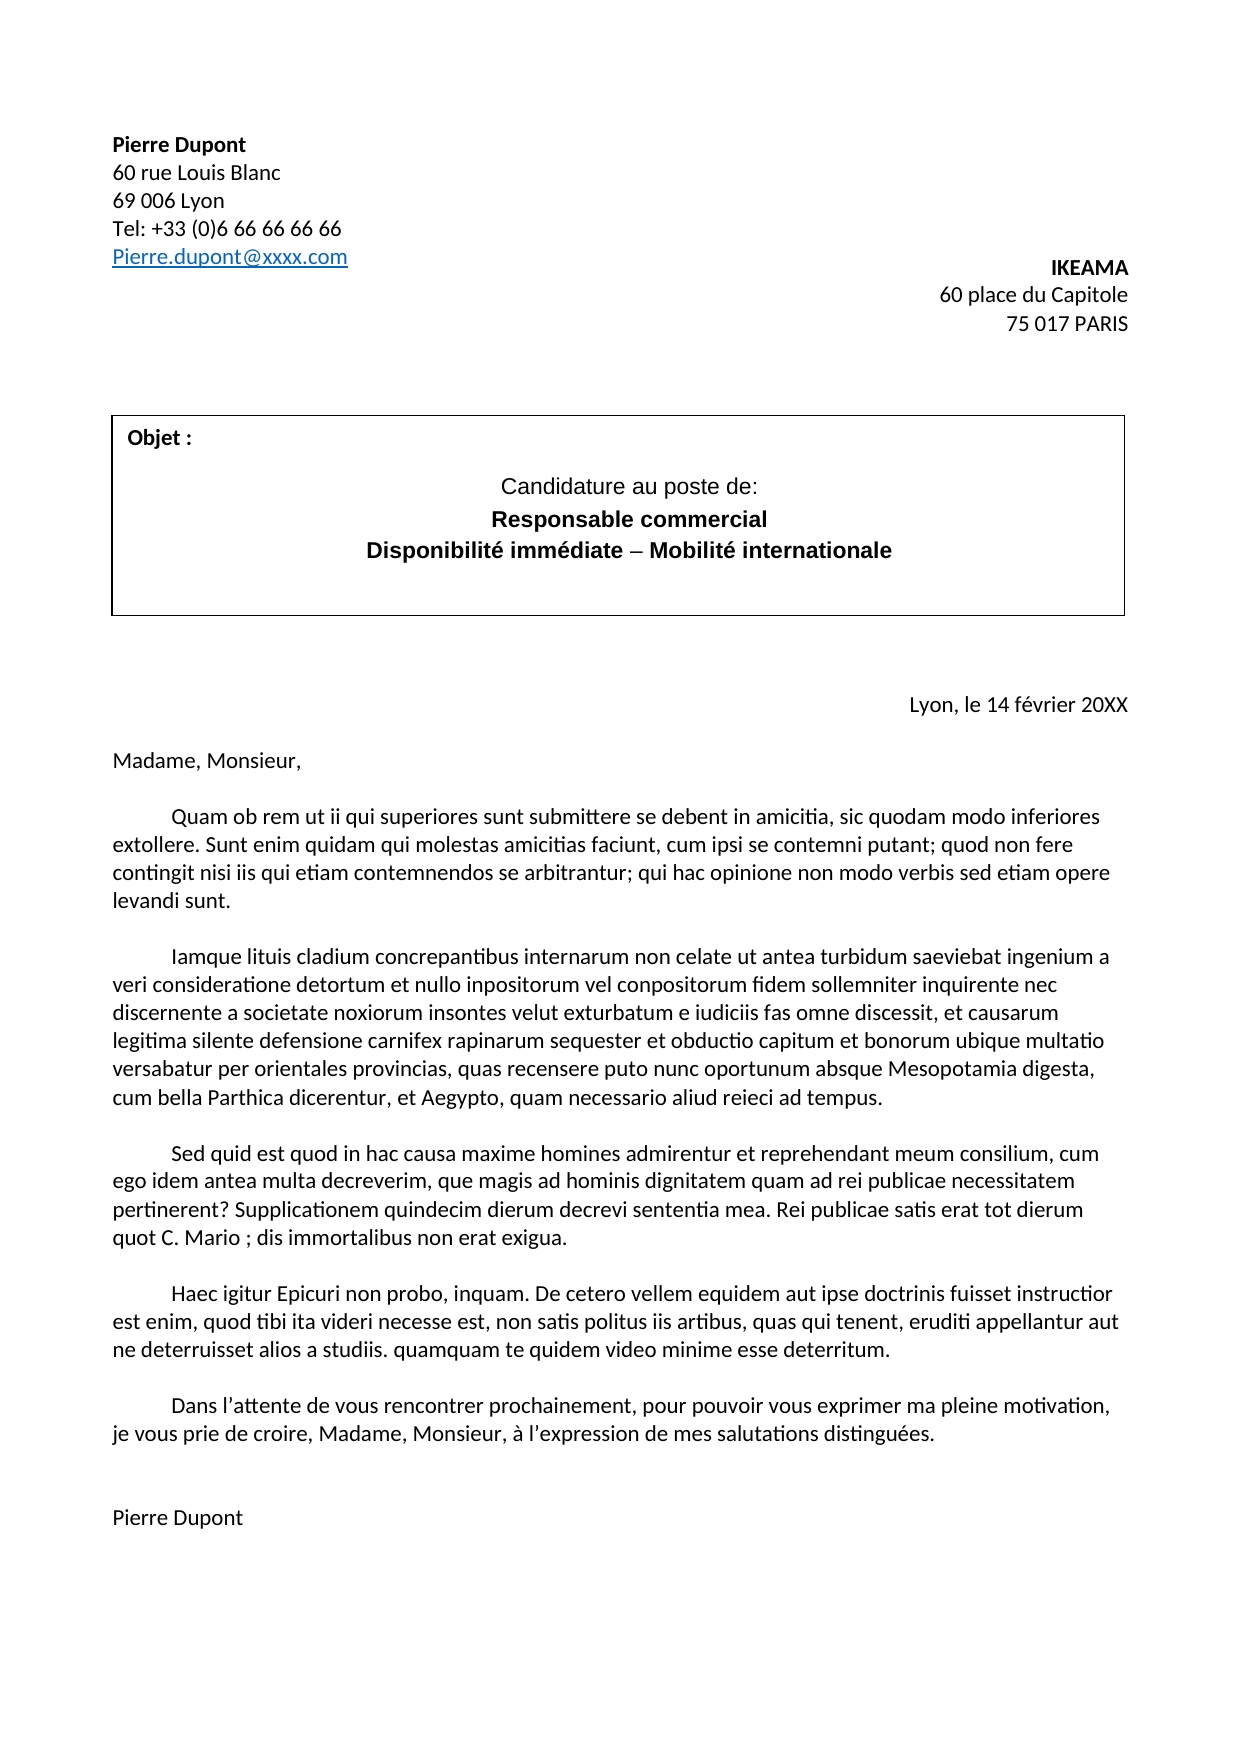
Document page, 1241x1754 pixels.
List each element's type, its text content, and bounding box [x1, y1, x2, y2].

text Pierre Dupont [112, 1503, 1128, 1531]
text Madame, Monsieur, [112, 746, 1128, 774]
text Haec igitur Epicuri non probo, inquam. De cetero vellem equidem aut ipse doctrinis fuisset instructior est enim, quod tibi ita videri necesse est, non satis politus iis artibus, quas qui tenent, eruditi appellantur aut ne deterruisset alios a studiis. quamquam te quidem video minime esse deterritum. [112, 1279, 1128, 1363]
text Dans l’attente de vous rencontrer prochainement, pour pouvoir vous exprimer ma pleine motivation, je vous prie de croire, Madame, Monsieur, à l’expression de mes salutations distinguées. [112, 1391, 1128, 1447]
text Sed quid est quod in hac causa maxime homines admirentur et reprehendant meum consilium, cum ego idem antea multa decreverim, que magis ad hominis dignitatem quam ad rei publicae necessitatem pertinerent? Supplicationem quindecim dierum decrevi sententia mea. Rei publicae satis erat tot dierum quot C. Mario ; dis immortalibus non erat exigua. [112, 1139, 1128, 1251]
text Quam ob rem ut ii qui superiores sunt submittere se debent in amicitia, sic quodam modo inferiores extollere. Sunt enim quidam qui molestas amicitias faciunt, cum ipsi se contemni putant; quod non fere contingit nisi iis qui etiam contemnendos se arbitrantur; qui hac opinione non modo verbis sed etiam opere levandi sunt. [112, 802, 1128, 914]
text Pierre.dupont@xxxx.com [112, 242, 1128, 270]
text Lyon, le 14 février 20XX [112, 690, 1128, 718]
text Tel: +33 (0)6 66 66 66 66 [112, 214, 1128, 242]
text 60 rue Louis Blanc [112, 158, 1128, 186]
text Pierre Dupont [112, 130, 1128, 158]
text 69 006 Lyon [112, 186, 1128, 214]
text Iamque lituis cladium concrepantibus internarum non celate ut antea turbidum saeviebat ingenium a veri consideratione detortum et nullo inpositorum vel conpositorum fidem sollemniter inquirente nec discernente a societate noxiorum insontes velut exturbatum e iudiciis fas omne discessit, et causarum legitima silente defensione carnifex rapinarum sequester et obductio capitum et bonorum ubique multatio versabatur per orientales provincias, quas recensere puto nunc oportunum absque Mesopotamia digesta, cum bella Parthica dicerentur, et Aegypto, quam necessario aliud reieci ad tempus. [112, 942, 1128, 1111]
